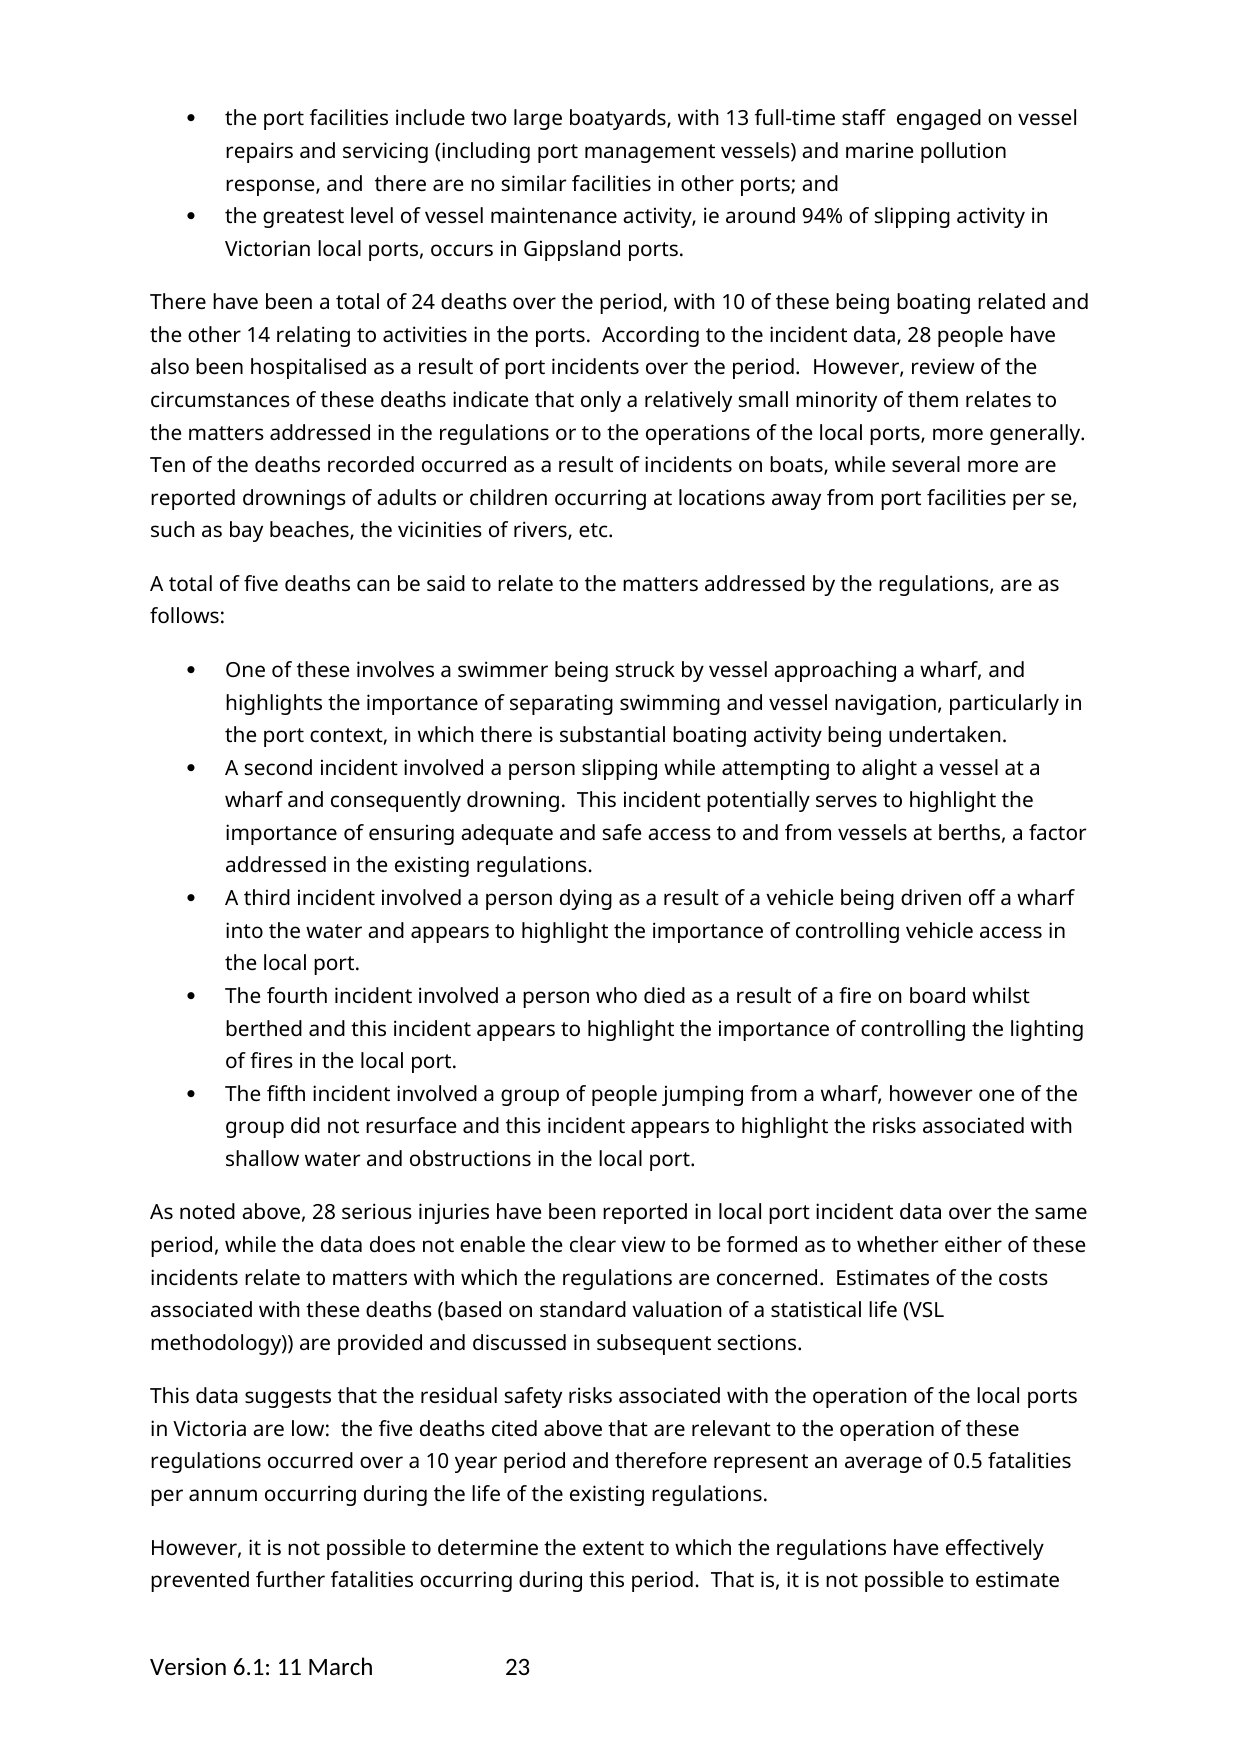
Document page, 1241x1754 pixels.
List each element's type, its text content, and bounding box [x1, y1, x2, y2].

text As noted above, 28 serious injuries have been reported in local port incident data over the same period, while the data does not enable the clear view to be formed as to whether either of these incidents relate to matters with which the regulations are concerned. Estimates of the costs associated with these deaths (based on standard valuation of a statistical life (VSL methodology)) are provided and discussed in subsequent sections. [150, 1197, 1090, 1356]
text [150, 1533, 1090, 1594]
list the greatest level of vessel maintenance activity, ie around 94% of slipping activity in Victorian local ports, occurs in Gippsland ports. [187, 201, 1090, 262]
list The fifth incident involved a group of people jumping from a wharf, however one of the group did not resurface and this incident appears to highlight the risks associated with shallow water and obstructions in the local port. [187, 1079, 1090, 1172]
list the port facilities include two large boatyards, with 13 full-time staff engaged on vessel repairs and servicing (including port management vessels) and marine pollution response, and there are no similar facilities in other ports; and [187, 103, 1090, 197]
list A third incident involved a person dying as a result of a vehicle being driven off a wharf into the water and appears to highlight the importance of controlling vehicle access in the local port. [187, 883, 1090, 977]
list A second incident involved a person slipping while attempting to alight a vessel at a wharf and consequently drowning. This incident potentially serves to highlight the importance of ensuring adequate and safe access to and from vessels at berths, a factor addressed in the existing regulations. [187, 753, 1090, 879]
list One of these involves a swimmer being struck by vessel approaching a wharf, and highlights the importance of separating swimming and vessel navigation, particularly in the port context, in which there is substantial boating activity being undertaken. [187, 655, 1090, 749]
text This data suggests that the residual safety risks associated with the operation of the local ports in Victoria are low: the five deaths cited above that are relevant to the operation of these regulations occurred over a 10 year period and therefore represent an average of 0.5 fatalities per annum occurring during the life of the existing regulations. [150, 1381, 1090, 1508]
text There have been a total of 24 deaths over the period, with 10 of these being boating related and the other 14 relating to activities in the ports. According to the incident data, 28 people have also been hospitalised as a result of port incidents over the period. However, review of the circumstances of these deaths indicate that only a relatively small minority of them relates to the matters addressed in the regulations or to the operations of the local ports, more generally. Ten of the deaths recorded occurred as a result of incidents on boats, while several more are reported drownings of adults or children occurring at locations away from port facilities per se, such as bay beaches, the vicinities of rivers, etc. [150, 287, 1090, 544]
list The fourth incident involved a person who died as a result of a fire on board whilst berthed and this incident appears to highlight the importance of controlling the lighting of fires in the local port. [187, 981, 1090, 1075]
text A total of five deaths can be said to relate to the matters addressed by the regulations, are as follows: [150, 569, 1090, 630]
